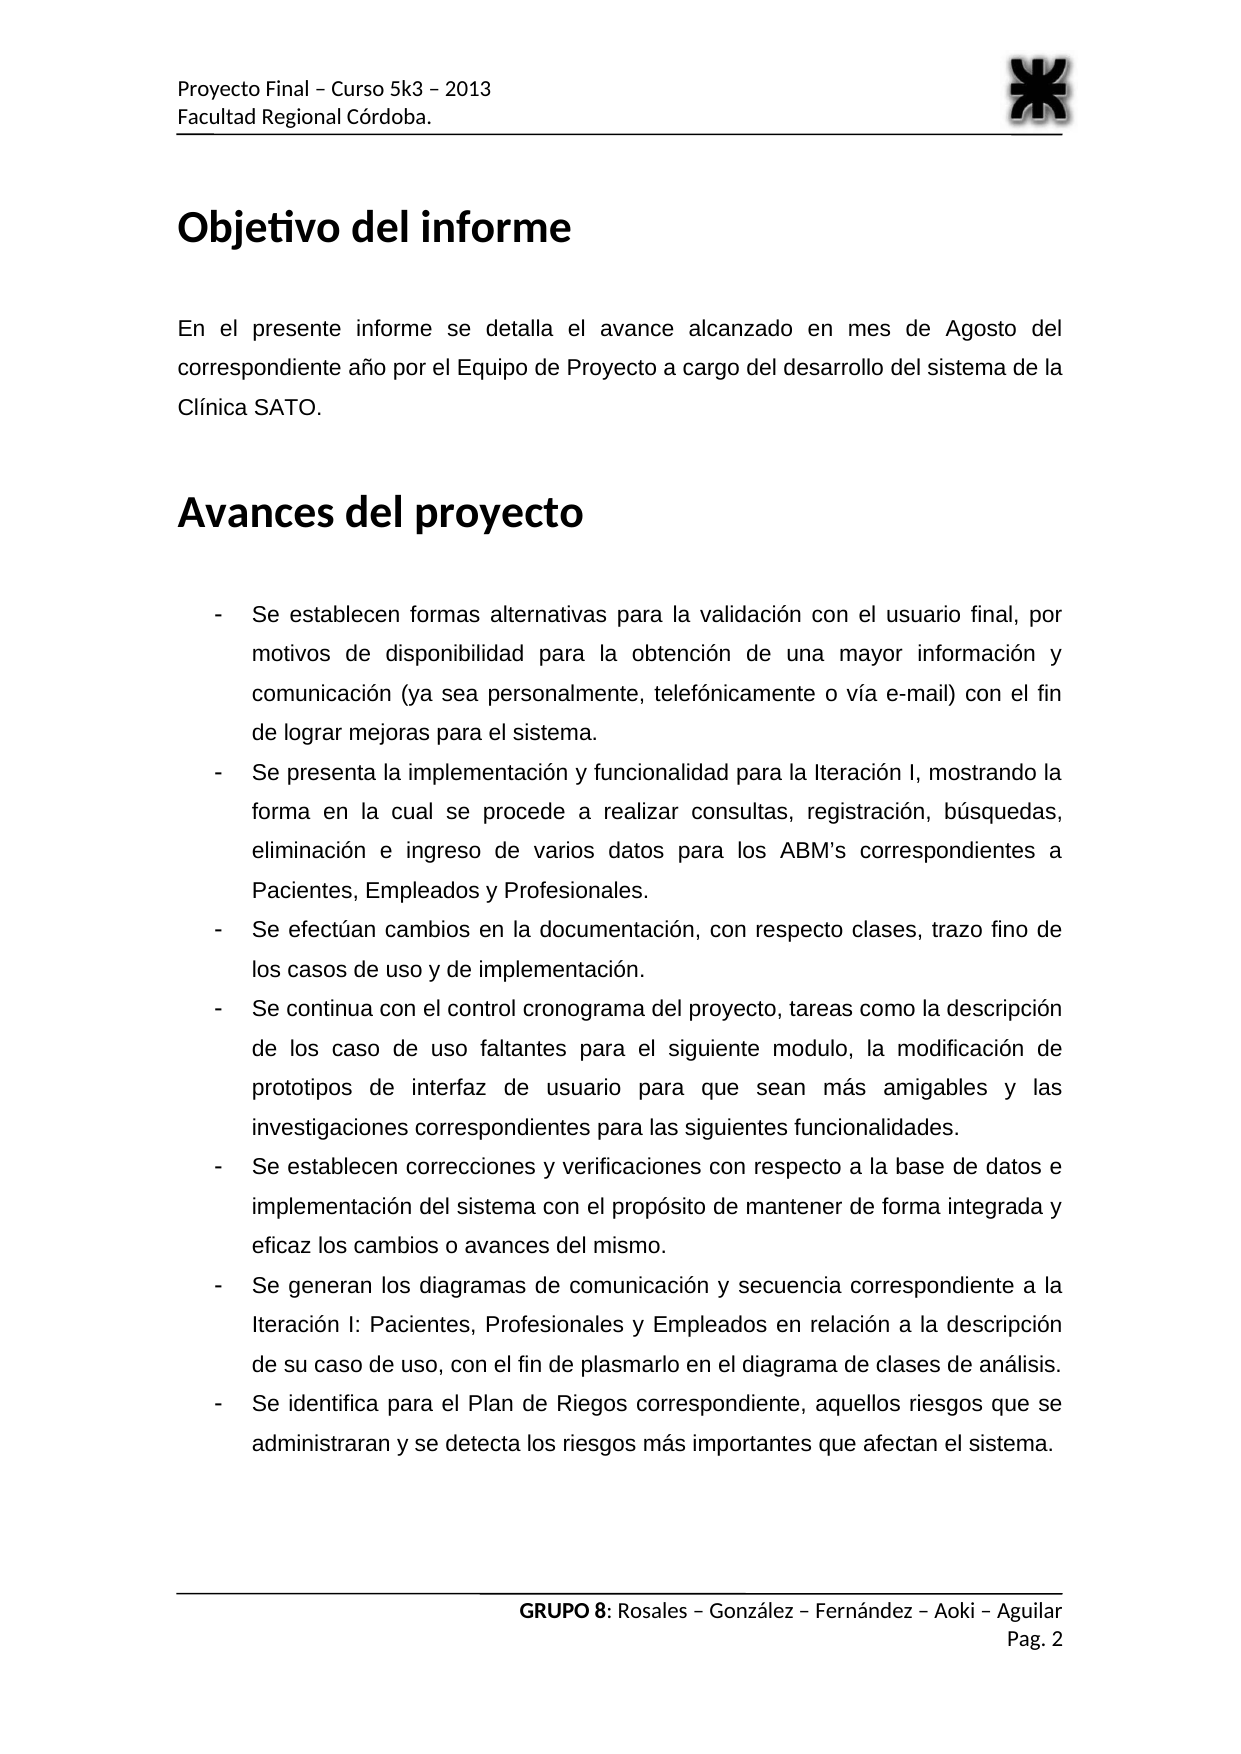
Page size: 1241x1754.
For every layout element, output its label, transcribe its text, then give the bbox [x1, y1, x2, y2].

list Se establecen formas alternativas para la validación con el usuario final, por motivos de disponibilidad para la obtención de una mayor información y comunicación (ya sea personalmente, telefónicamente o vía e-mail) con el fin de lograr mejoras para el sistema. [214, 601, 1063, 745]
list Se identifica para el Plan de Riegos correspondiente, aquellos riesgos que se administraran y se detecta los riesgos más importantes que afectan el sistema. [214, 1390, 1063, 1456]
list Se establecen correcciones y verificaciones con respecto a la base de datos e implementación del sistema con el propósito de mantener de forma integrada y eficaz los cambios o avances del mismo. [214, 1153, 1063, 1259]
list Se generan los diagramas de comunicación y secuencia correspondiente a la Iteración I: Pacientes, Profesionales y Empleados en relación a la descripción de su caso de uso, con el fin de plasmarlo en el diagrama de clases de análisis. [214, 1272, 1063, 1377]
subtitle Avances del proyecto [177, 483, 1063, 539]
text En el presente informe se detalla el avance alcanzado en mes de Agosto del correspondiente año por el Equipo de Proyecto a cargo del desarrollo del sistema de la Clínica SATO. [177, 315, 1063, 420]
list Se efectúan cambios en la documentación, con respecto clases, trazo fino de los casos de uso y de implementación. [214, 916, 1063, 982]
subtitle Objetivo del informe [177, 198, 1063, 253]
picture [1000, 50, 1079, 133]
list Se continua con el control cronograma del proyecto, tareas como la descripción de los caso de uso faltantes para el siguiente modulo, la modificación de prototipos de interfaz de usuario para que sean más amigables y las investigaciones correspondientes para las siguientes funcionalidades. [214, 995, 1063, 1140]
list Se presenta la implementación y funcionalidad para la Iteración I, mostrando la forma en la cual se procede a realizar consultas, registración, búsquedas, eliminación e ingreso de varios datos para los ABM’s correspondientes a Pacientes, Empleados y Profesionales. [214, 758, 1063, 903]
